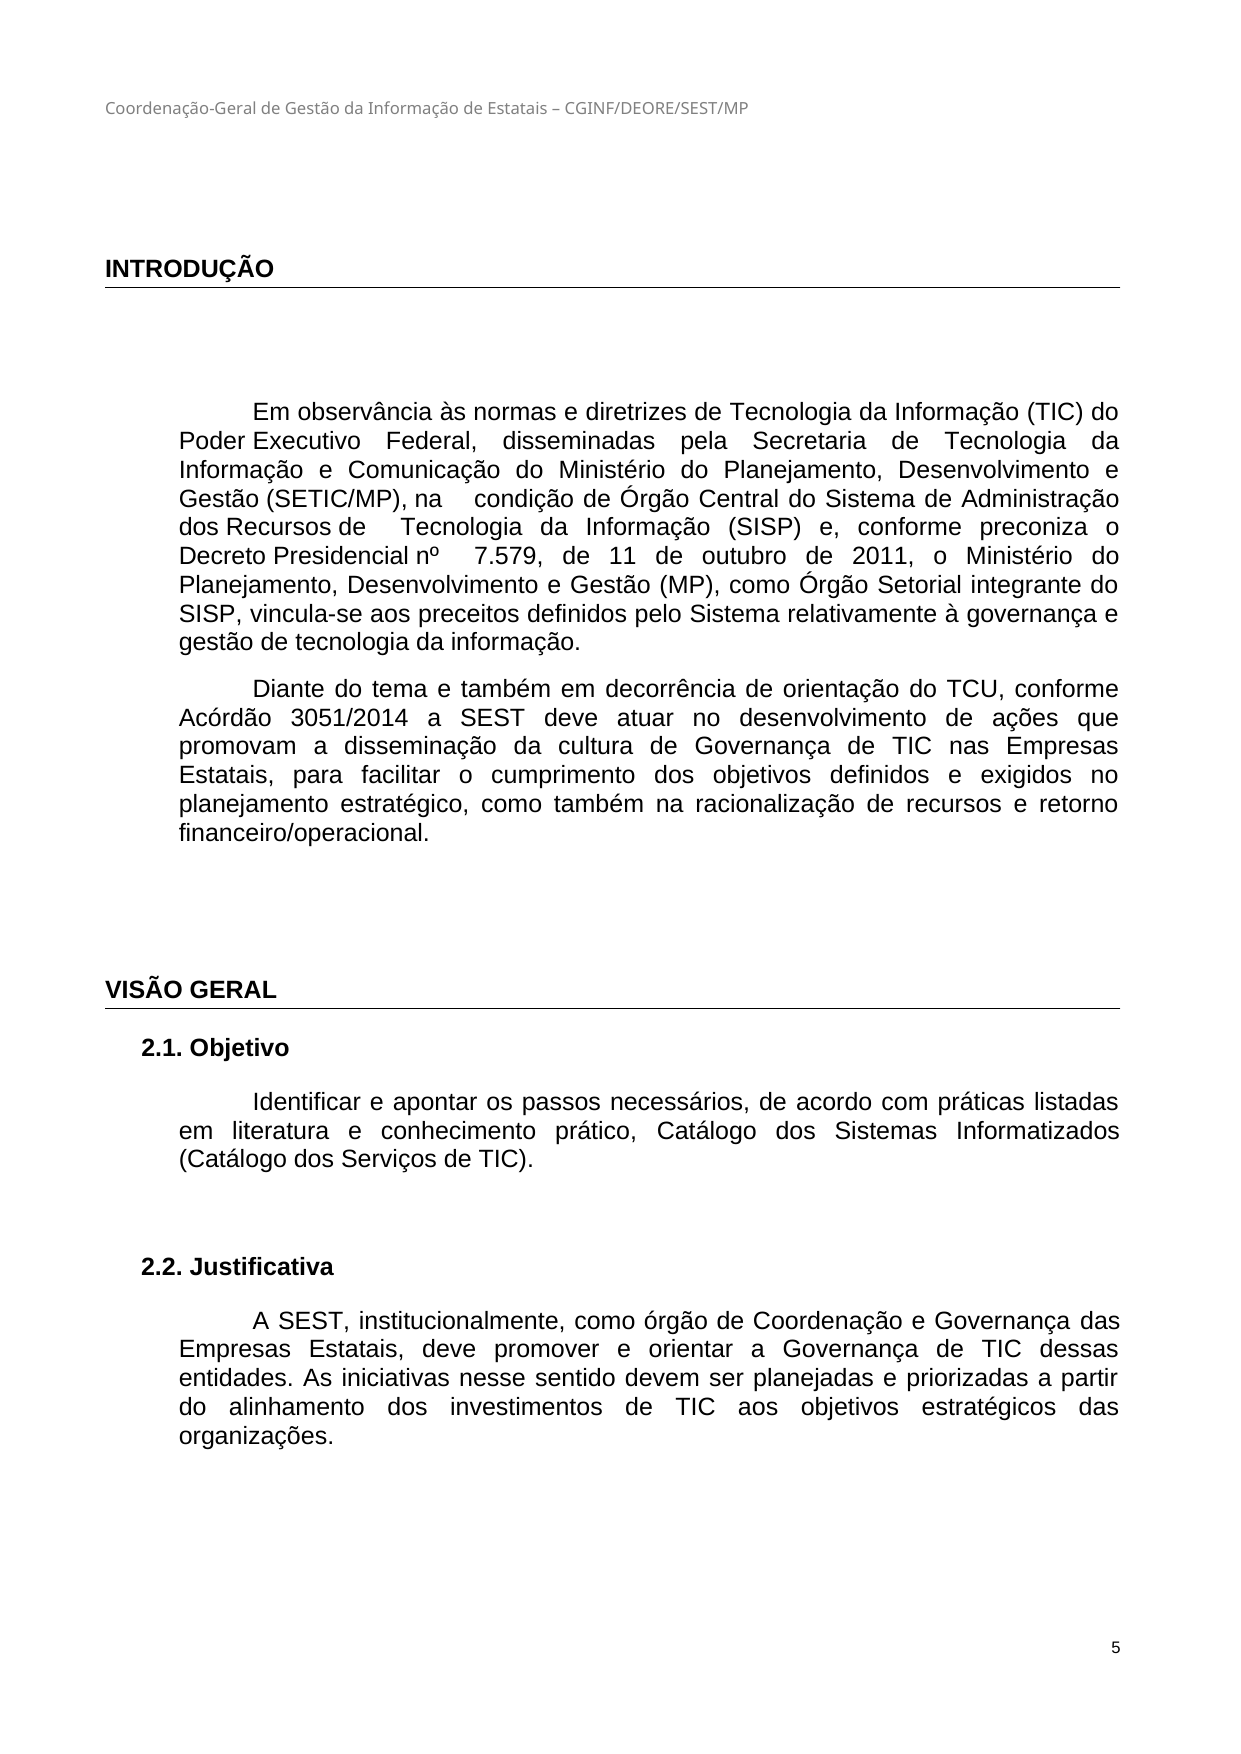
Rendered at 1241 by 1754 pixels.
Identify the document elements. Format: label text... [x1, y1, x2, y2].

subtitle 2.2. Justificativa [141, 1252, 1120, 1281]
text Em observância às normas e diretrizes de Tecnologia da Informação (TIC) do Poder Executivo Federal, disseminadas pela Secretaria de Tecnologia da Informação e Comunicação do Ministério do Planejamento, Desenvolvimento e Gestão (SETIC/MP), na condição de Órgão Central do Sistema de Administração dos Recursos de Tecnologia da Informação (SISP) e, conforme preconiza o Decreto Presidencial nº 7.579, de 11 de outubro de 2011, o Ministério do Planejamento, Desenvolvimento e Gestão (MP), como Órgão Setorial integrante do SISP, vincula-se aos preceitos definidos pelo Sistema relativamente à governança e gestão de tecnologia da informação. [105, 397, 1120, 656]
subtitle VISÃO GERAL [105, 975, 1120, 1008]
text Identificar e apontar os passos necessários, de acordo com práticas listadas em literatura e conhecimento prático, Catálogo dos Sistemas Informatizados (Catálogo dos Serviços de TIC). [141, 1087, 1120, 1173]
subtitle 2.1. Objetivo [141, 1033, 1120, 1062]
text A SEST, institucionalmente, como órgão de Coordenação e Governança das Empresas Estatais, deve promover e orientar a Governança de TIC dessas entidades. As iniciativas nesse sentido devem ser planejadas e priorizadas a partir do alinhamento dos investimentos de TIC aos objetivos estratégicos das organizações. [141, 1306, 1120, 1449]
subtitle INTRODUÇÃO [105, 254, 1120, 287]
text Diante do tema e também em decorrência de orientação do TCU, conforme Acórdão 3051/2014 a SEST deve atuar no desenvolvimento de ações que promovam a disseminação da cultura de Governança de TIC nas Empresas Estatais, para facilitar o cumprimento dos objetivos definidos e exigidos no planejamento estratégico, como também na racionalização de recursos e retorno financeiro/operacional. [105, 674, 1120, 846]
